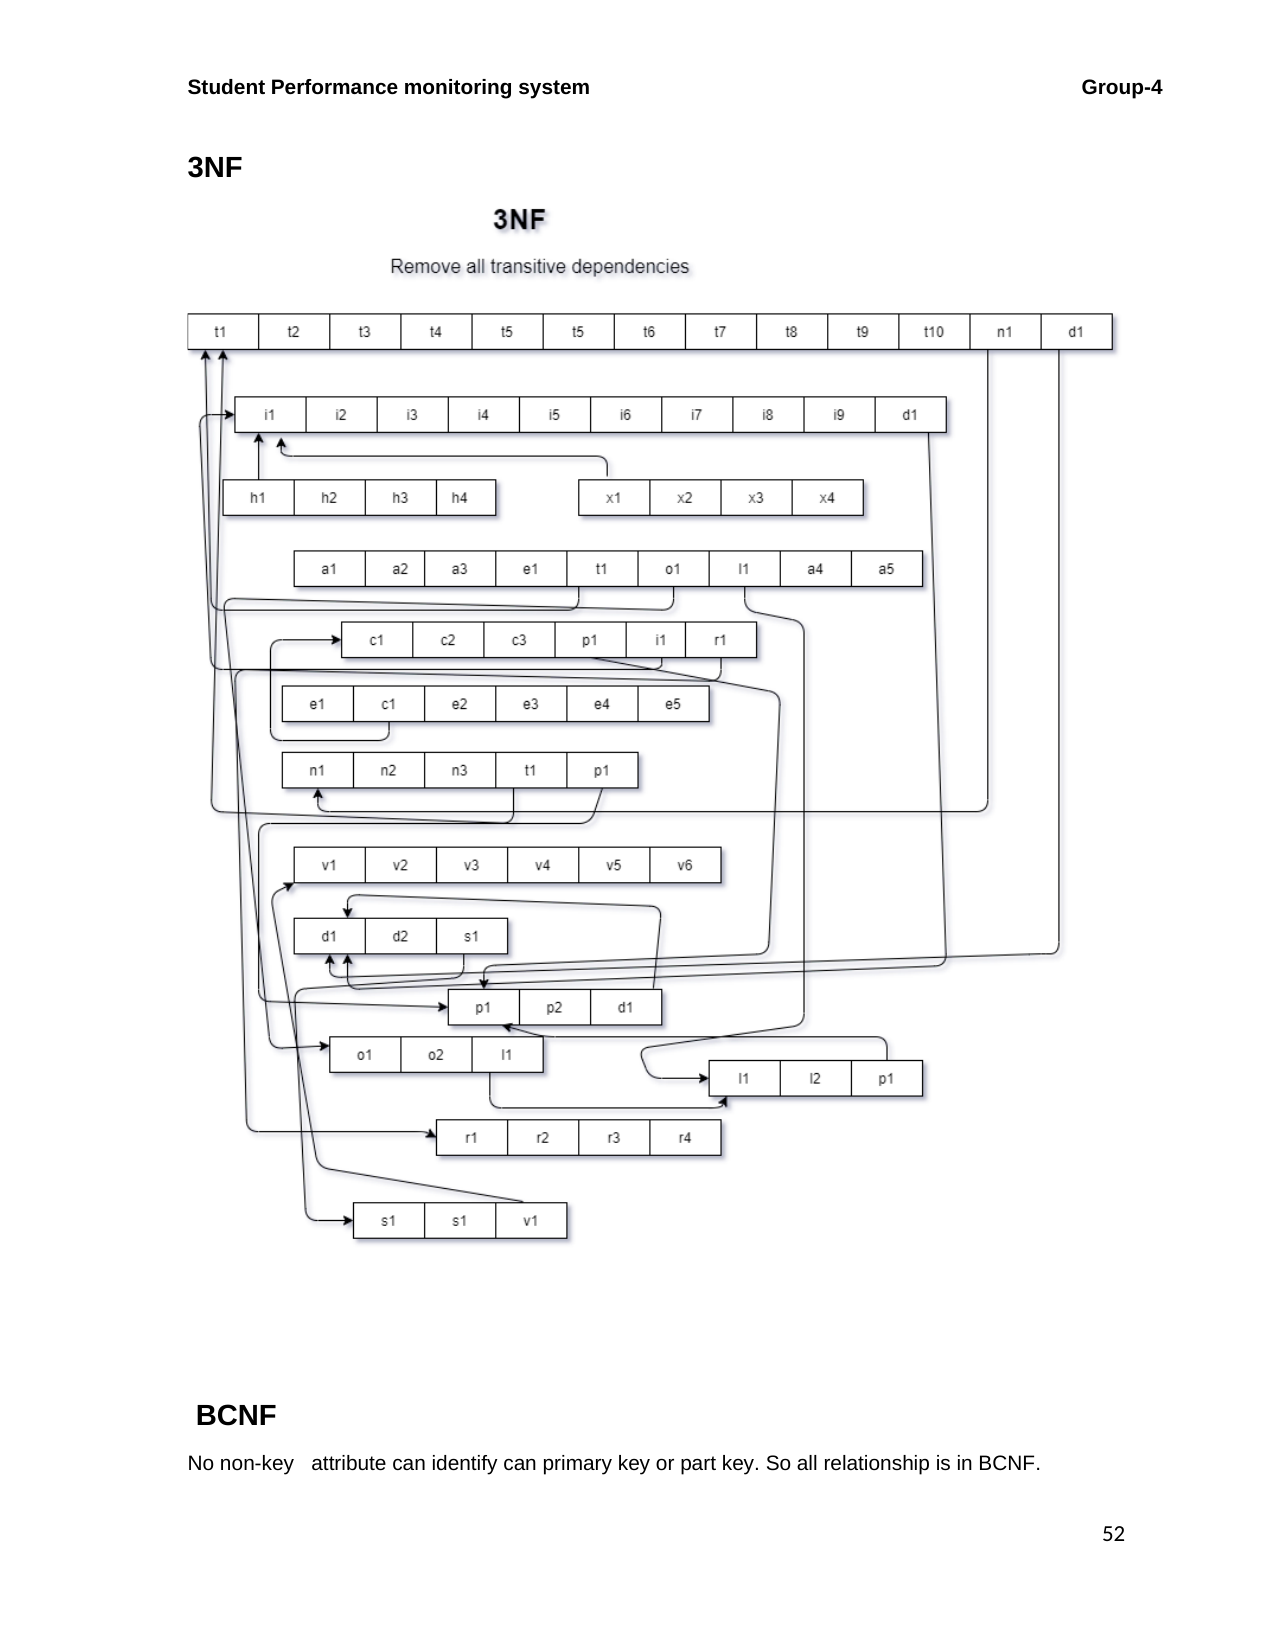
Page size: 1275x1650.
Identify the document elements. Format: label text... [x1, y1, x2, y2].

picture [187, 202, 1125, 1252]
text 3NF [187, 150, 1125, 183]
text BCNF [187, 1398, 1125, 1431]
text No non-key attribute can identify can primary key or part key. So all relationship is in BCNF. [187, 1451, 1125, 1475]
